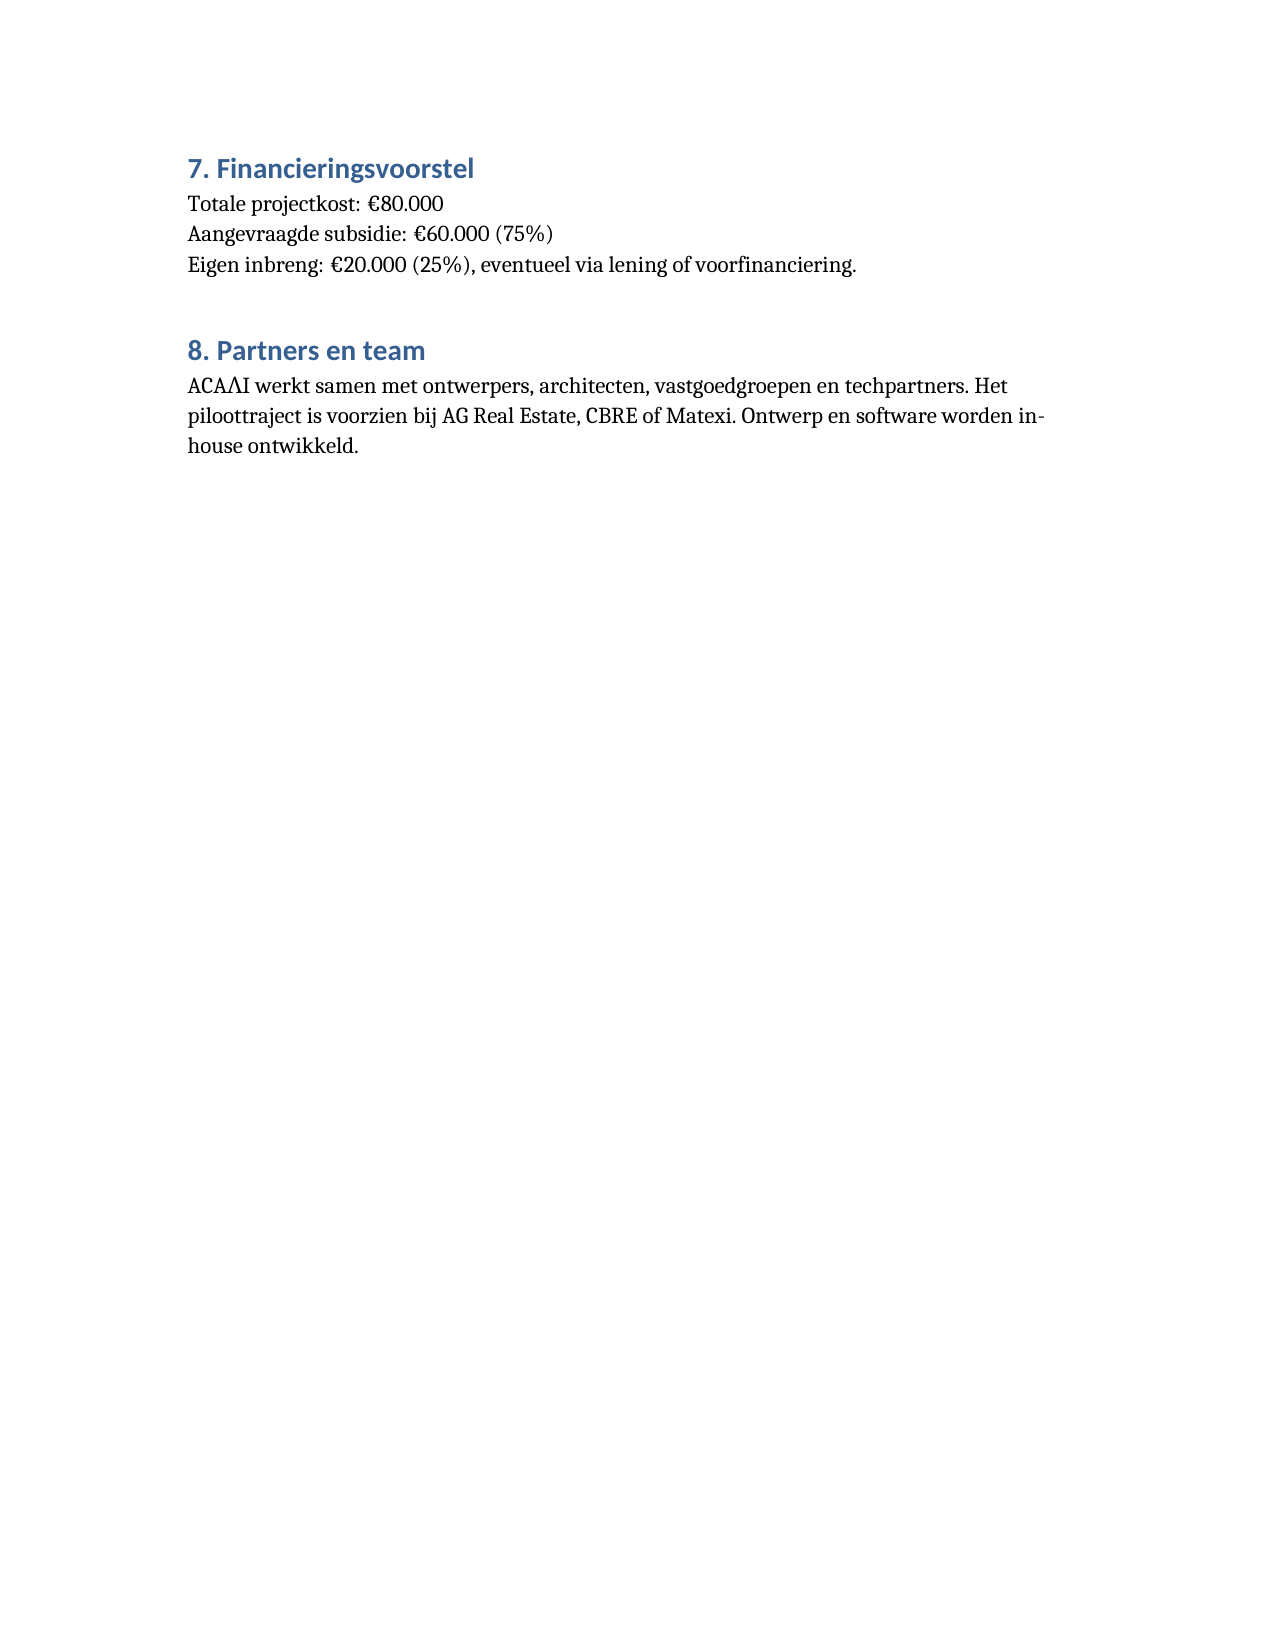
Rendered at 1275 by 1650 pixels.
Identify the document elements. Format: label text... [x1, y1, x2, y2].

subtitle 8. Partners en team [187, 332, 1087, 367]
text Totale projectkost: €80.000 Aangevraagde subsidie: €60.000 (75%) Eigen inbreng: €20.000 (25%), eventueel via lening of voorfinanciering. [187, 191, 1087, 278]
text ACAΛI werkt samen met ontwerpers, architecten, vastgoedgroepen en techpartners. Het piloottraject is voorzien bij AG Real Estate, CBRE of Matexi. Ontwerp en software worden in-house ontwikkeld. [187, 372, 1087, 459]
subtitle 7. Financieringsvoorstel [187, 150, 1087, 186]
